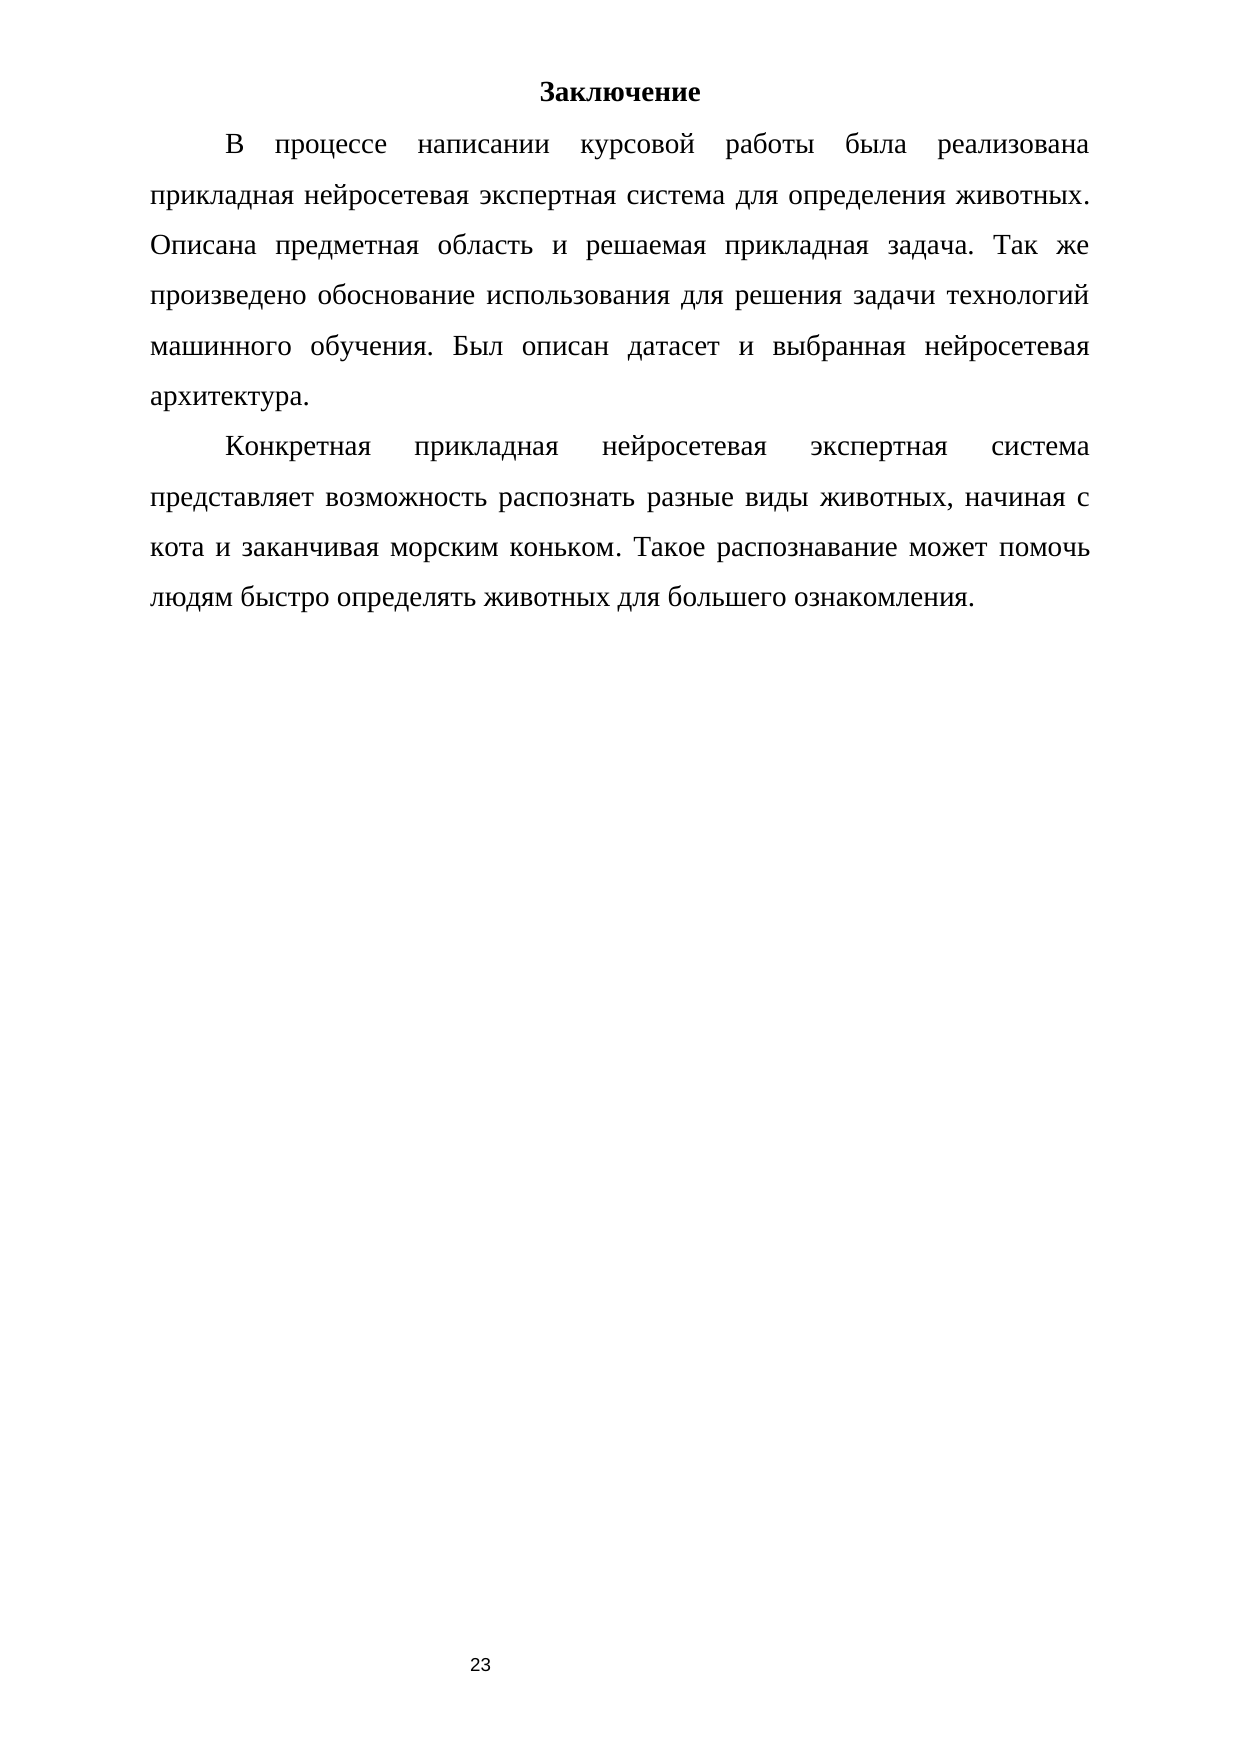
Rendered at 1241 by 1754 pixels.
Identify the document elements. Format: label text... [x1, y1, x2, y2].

text В процессе написании курсовой работы была реализована прикладная нейросетевая экспертная система для определения животных. Описана предметная область и решаемая прикладная задача. Так же произведено обоснование использования для решения задачи технологий машинного обучения. Был описан датасет и выбранная нейросетевая архитектура. [150, 127, 1090, 412]
text Конкретная прикладная нейросетевая экспертная система представляет возможность распознать разные виды животных, начиная с кота и заканчивая морским коньком. Такое распознавание может помочь людям быстро определять животных для большего ознакомления. [150, 428, 1090, 613]
text Заключение [150, 74, 1090, 107]
